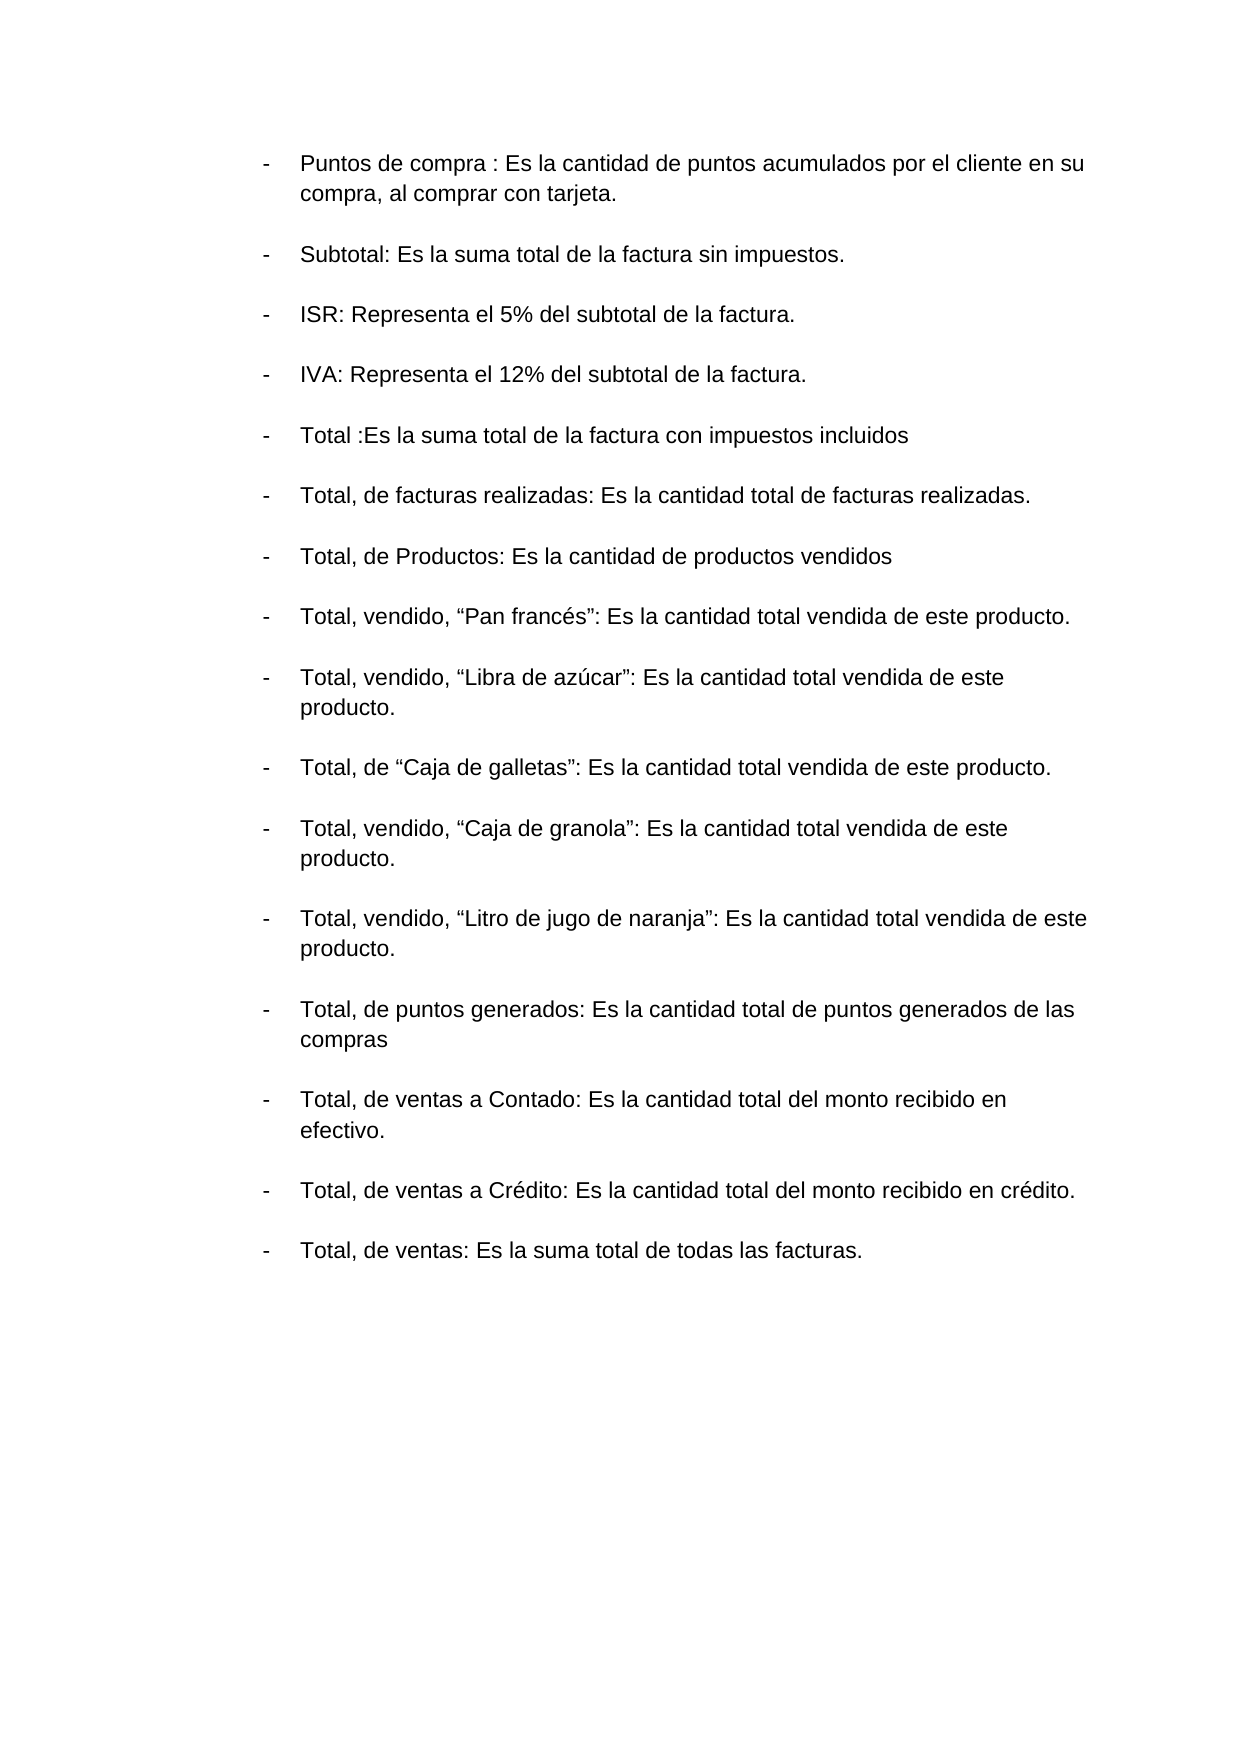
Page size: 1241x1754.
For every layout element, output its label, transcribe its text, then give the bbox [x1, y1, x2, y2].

list Puntos de compra : Es la cantidad de puntos acumulados por el cliente en su compra, al comprar con tarjeta. [262, 150, 1090, 207]
list Total, de Productos: Es la cantidad de productos vendidos [262, 543, 1090, 569]
list Total, de ventas a Crédito: Es la cantidad total del monto recibido en crédito. [262, 1177, 1090, 1203]
list Total, vendido, “Libra de azúcar”: Es la cantidad total vendida de este producto. [262, 663, 1090, 720]
list Total, de puntos generados: Es la cantidad total de puntos generados de las compras [262, 996, 1090, 1052]
list Total, vendido, “Caja de granola”: Es la cantidad total vendida de este producto. [262, 814, 1090, 871]
list ISR: Representa el 5% del subtotal de la factura. [262, 301, 1090, 327]
list Total :Es la suma total de la factura con impuestos incluidos [262, 422, 1090, 448]
list Total, de “Caja de galletas”: Es la cantidad total vendida de este producto. [262, 754, 1090, 781]
list Total, de ventas a Contado: Es la cantidad total del monto recibido en efectivo. [262, 1086, 1090, 1143]
list Total, de facturas realizadas: Es la cantidad total de facturas realizadas. [262, 482, 1090, 509]
list Total, vendido, “Pan francés”: Es la cantidad total vendida de este producto. [262, 603, 1090, 629]
list Total, de ventas: Es la suma total de todas las facturas. [262, 1237, 1090, 1264]
list IVA: Representa el 12% del subtotal de la factura. [262, 361, 1090, 388]
list Subtotal: Es la suma total de la factura sin impuestos. [262, 241, 1090, 267]
list Total, vendido, “Litro de jugo de naranja”: Es la cantidad total vendida de este producto. [262, 905, 1090, 962]
